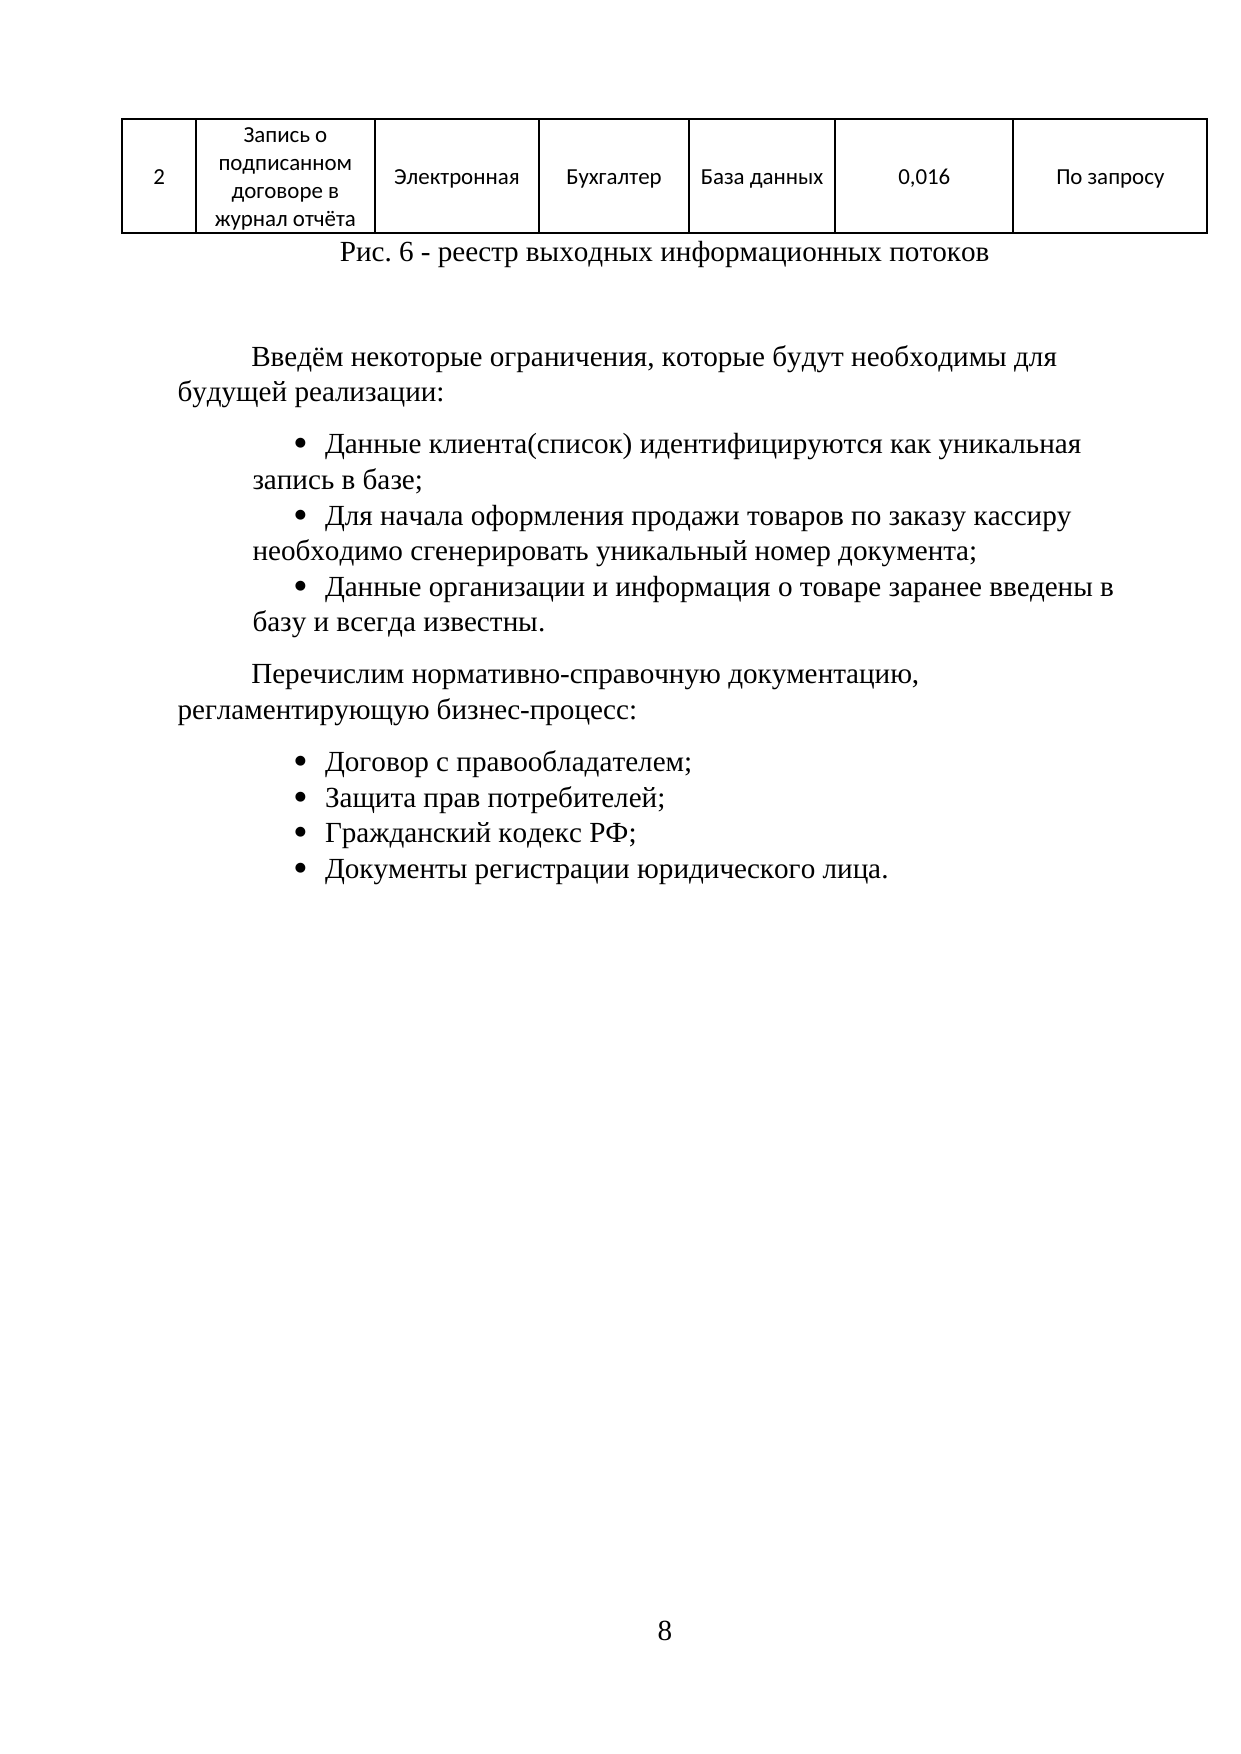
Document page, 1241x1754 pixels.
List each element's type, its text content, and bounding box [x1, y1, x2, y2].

table_cell База данных [690, 120, 834, 232]
text Рис. 6 - реестр выходных информационных потоков [177, 234, 1152, 268]
list Для начала оформления продажи товаров по заказу кассиру необходимо сгенерировать уникальный номер документа; [252, 498, 1152, 567]
list Документы регистрации юридического лица. [252, 851, 1152, 885]
table_cell Запись о подписанном договоре в журнал отчёта [197, 120, 374, 232]
list Данные клиента(список) идентифицируются как уникальная запись в базе; [252, 426, 1152, 496]
table_cell По запросу [1014, 120, 1206, 232]
text Перечислим нормативно-справочную документацию, регламентирующую бизнес-процесс: [177, 657, 1152, 726]
list Данные организации и информация о товаре заранее введены в базу и всегда известны. [252, 569, 1152, 638]
table_cell 0,016 [836, 120, 1012, 232]
list Гражданский кодекс РФ; [252, 816, 1152, 849]
table_cell Электронная [376, 120, 538, 232]
text Введём некоторые ограничения, которые будут необходимы для будущей реализации: [177, 339, 1152, 408]
table_cell 2 [123, 120, 195, 232]
list Защита прав потребителей; [252, 780, 1152, 813]
table_cell Бухгалтер [540, 120, 688, 232]
list Договор с правообладателем; [252, 744, 1152, 778]
